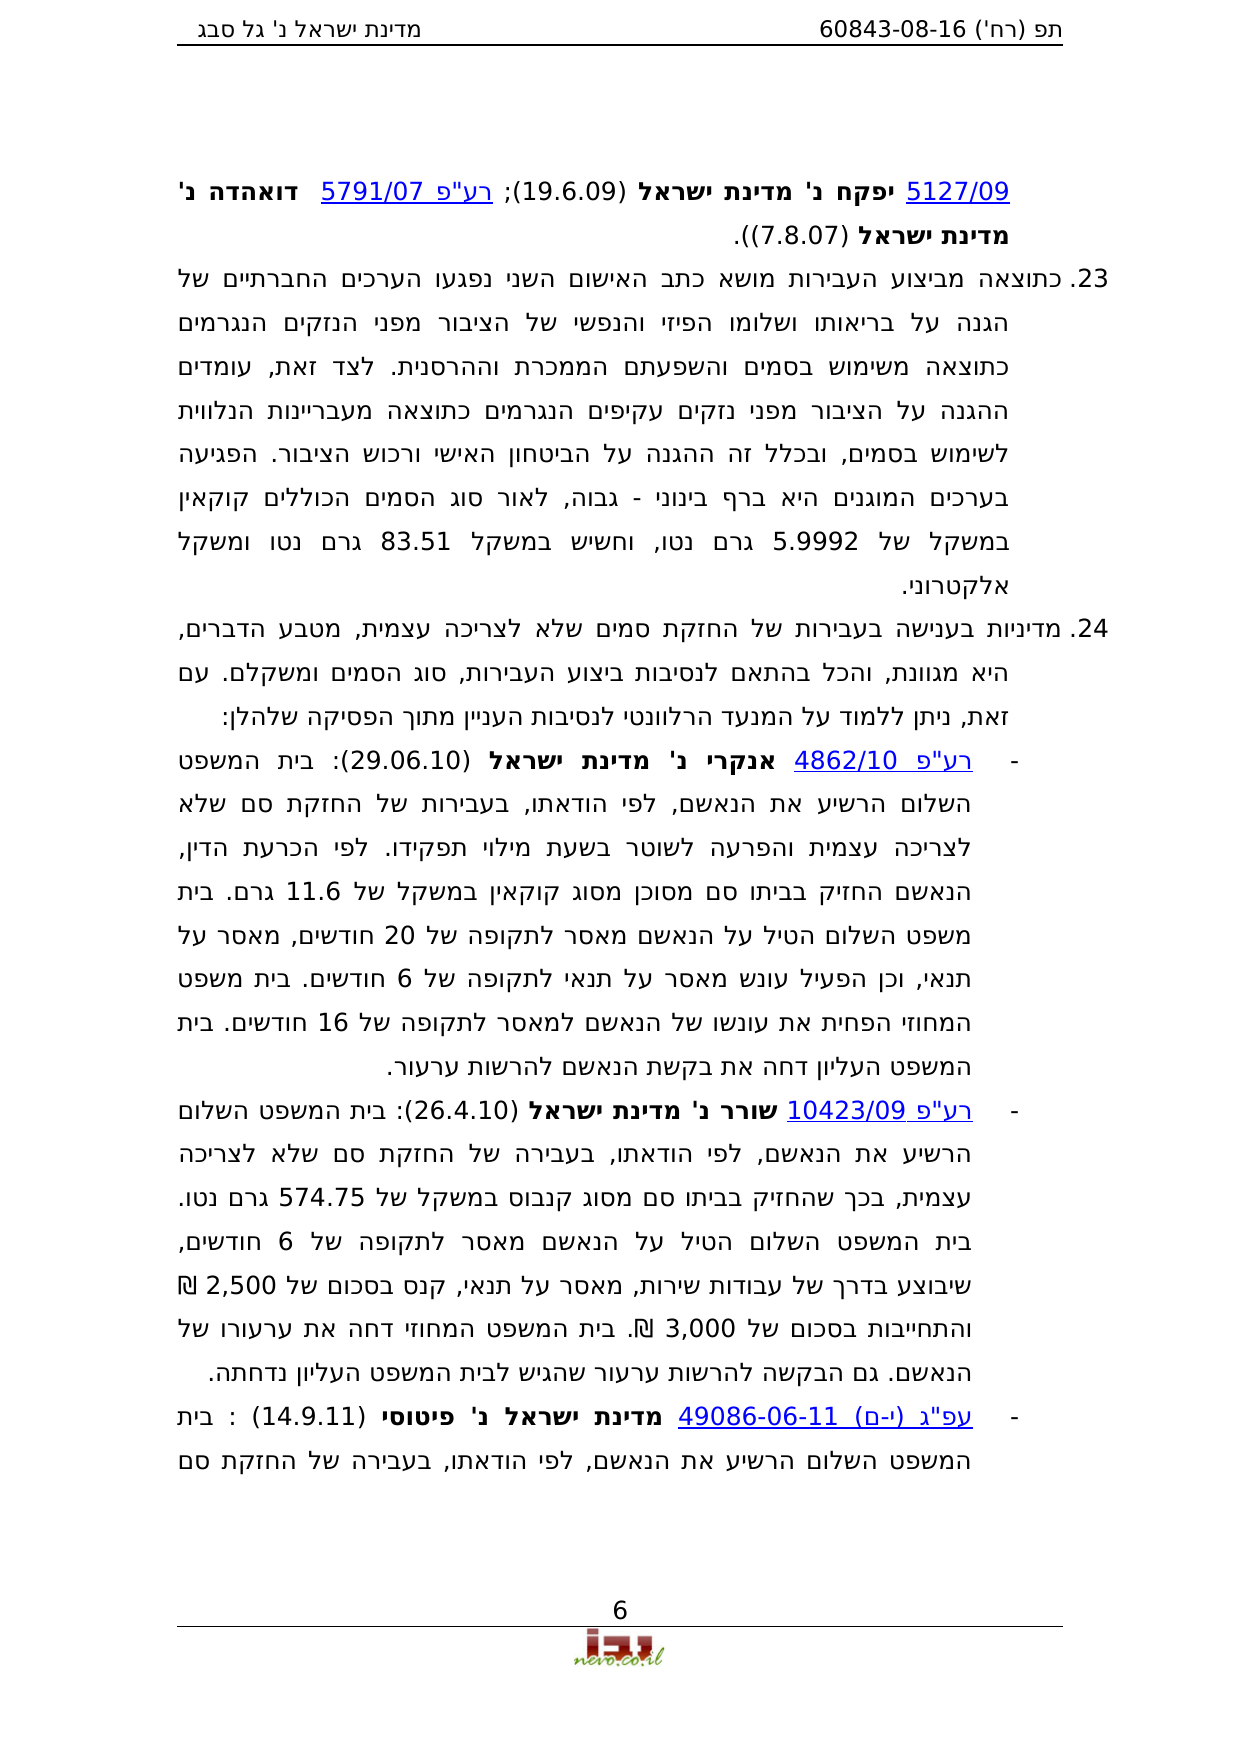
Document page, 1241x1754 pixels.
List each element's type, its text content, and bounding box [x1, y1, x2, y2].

list כתוצאה מביצוע העבירות מושא כתב האישום השני נפגעו הערכים החברתיים של הגנה על בריאותו ושלומו הפיזי והנפשי של הציבור מפני הנזקים הנגרמים כתוצאה משימוש בסמים והשפעתם הממכרת וההרסנית. לצד זאת, עומדים ההגנה על הציבור מפני נזקים עקיפים הנגרמים כתוצאה מעבריינות הנלווית לשימוש בסמים, ובכלל זה ההגנה על הביטחון האישי ורכוש הציבור. הפגיעה בערכים המוגנים היא ברף בינוני - גבוה, לאור סוג הסמים הכוללים קוקאין במשקל של 5.9992 גרם נטו, וחשיש במשקל 83.51 גרם נטו ומשקל אלקטרוני. [177, 265, 1069, 600]
list רע"פ 10423/09 שורר נ' מדינת ישראל (26.4.10): בית המשפט השלום הרשיע את הנאשם, לפי הודאתו, בעבירה של החזקת סם שלא לצריכה עצמית, בכך שהחזיק בביתו סם מסוג קנבוס במשקל של 574.75 גרם נטו. בית המשפט השלום הטיל על הנאשם מאסר לתקופה של 6 חודשים, שיבוצע בדרך של עבודות שירות, מאסר על תנאי, קנס בסכום של 2,500 ₪ והתחייבות בסכום של 3,000 ₪. בית המשפט המחוזי דחה את ערעורו של הנאשם. גם הבקשה להרשות ערעור שהגיש לבית המשפט העליון נדחתה. [177, 1096, 1010, 1388]
list רע"פ 4862/10 אנקרי נ' מדינת ישראל (29.06.10): בית המשפט השלום הרשיע את הנאשם, לפי הודאתו, בעבירות של החזקת סם שלא לצריכה עצמית והפרעה לשוטר בשעת מילוי תפקידו. לפי הכרעת הדין, הנאשם החזיק בביתו סם מסוכן מסוג קוקאין במשקל של 11.6 גרם. בית משפט השלום הטיל על הנאשם מאסר לתקופה של 20 חודשים, מאסר על תנאי, וכן הפעיל עונש מאסר על תנאי לתקופה של 6 חודשים. בית משפט המחוזי הפחית את עונשו של הנאשם למאסר לתקופה של 16 חודשים. בית המשפט העליון דחה את בקשת הנאשם להרשות ערעור. [177, 746, 1010, 1081]
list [177, 1402, 1010, 1475]
list מדיניות בענישה בעבירות של החזקת סמים שלא לצריכה עצמית, מטבע הדברים, היא מגוונת, והכל בהתאם לנסיבות ביצוע העבירות, סוג הסמים ומשקלם. עם זאת, ניתן ללמוד על המנעד הרלוונטי לנסיבות העניין מתוך הפסיקה שלהלן: [177, 615, 1069, 731]
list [177, 177, 1069, 250]
picture [574, 1628, 666, 1667]
